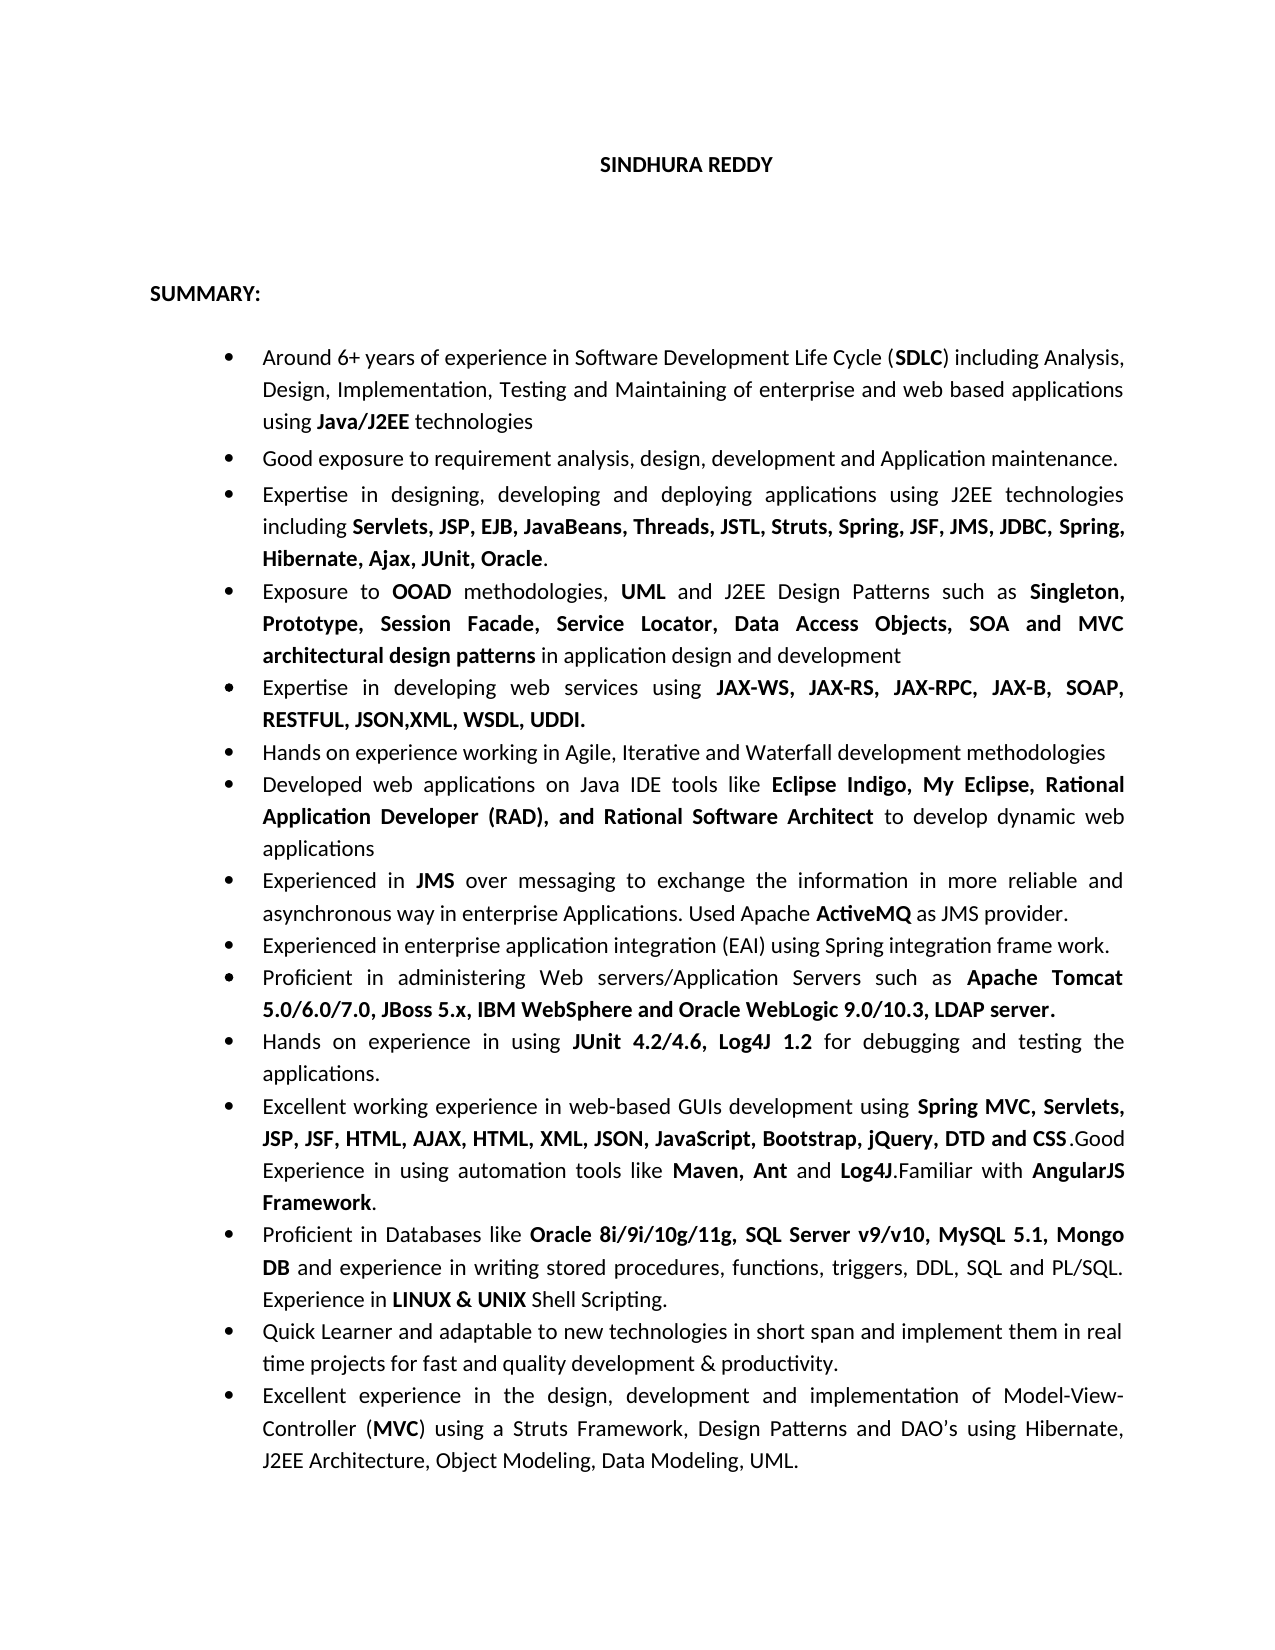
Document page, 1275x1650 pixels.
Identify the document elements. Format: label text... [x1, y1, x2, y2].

list Proficient in Databases like Oracle 8i/9i/10g/11g, SQL Server v9/v10, MySQL 5.1, Mongo DB and experience in writing stored procedures, functions, triggers, DDL, SQL and PL/SQL. Experience in LINUX & UNIX Shell Scripting. [225, 1221, 1125, 1313]
list Experienced in enterprise application integration (EAI) using Spring integration frame work. [225, 931, 1125, 959]
list Expertise in designing, developing and deploying applications using J2EE technologies including Servlets, JSP, EJB, JavaBeans, Threads, JSTL, Struts, Spring, JSF, JMS, JDBC, Spring, Hibernate, Ajax, JUnit, Oracle. [225, 480, 1125, 573]
list Proficient in administering Web servers/Application Servers such as Apache Tomcat 5.0/6.0/7.0, JBoss 5.x, IBM WebSphere and Oracle WebLogic 9.0/10.3, LDAP server. [225, 963, 1123, 1023]
list Developed web applications on Java IDE tools like Eclipse Indigo, My Eclipse, Rational Application Developer (RAD), and Rational Software Architect to develop dynamic web applications [225, 770, 1125, 862]
list Hands on experience working in Agile, Iterative and Waterfall development methodologies [225, 738, 1125, 766]
list Expertise in developing web services using JAX-WS, JAX-RS, JAX-RPC, JAX-B, SOAP, RESTFUL, JSON,XML, WSDL, UDDI. [225, 673, 1125, 733]
list Good exposure to requirement analysis, design, development and Application maintenance. [225, 444, 1134, 472]
list Excellent experience in the design, development and implementation of Model-View-Controller (MVC) using a Struts Framework, Design Patterns and DAO’s using Hibernate, J2EE Architecture, Object Modeling, Data Modeling, UML. [225, 1381, 1125, 1474]
text SUMMARY: [150, 279, 1125, 307]
text SINDHURA REDDY [600, 150, 1125, 178]
list Experienced in JMS over messaging to exchange the information in more reliable and asynchronous way in enterprise Applications. Used Apache ActiveMQ as JMS provider. [225, 866, 1125, 927]
list Around 6+ years of experience in Software Development Life Cycle (SDLC) including Analysis, Design, Implementation, Testing and Maintaining of enterprise and web based applications using Java/J2EE technologies [225, 343, 1125, 436]
list Excellent working experience in web-based GUIs development using Spring MVC, Servlets, JSP, JSF, HTML, AJAX, HTML, XML, JSON, JavaScript, Bootstrap, jQuery, DTD and CSS.Good Experience in using automation tools like Maven, Ant and Log4J.Familiar with AngularJS Framework. [225, 1092, 1125, 1216]
list Exposure to OOAD methodologies, UML and J2EE Design Patterns such as Singleton, Prototype, Session Facade, Service Locator, Data Access Objects, SOA and MVC architectural design patterns in application design and development [225, 577, 1125, 669]
list Quick Learner and adaptable to new technologies in short span and implement them in real time projects for fast and quality development & productivity. [225, 1317, 1125, 1377]
list Hands on experience in using JUnit 4.2/4.6, Log4J 1.2 for debugging and testing the applications. [225, 1027, 1125, 1088]
